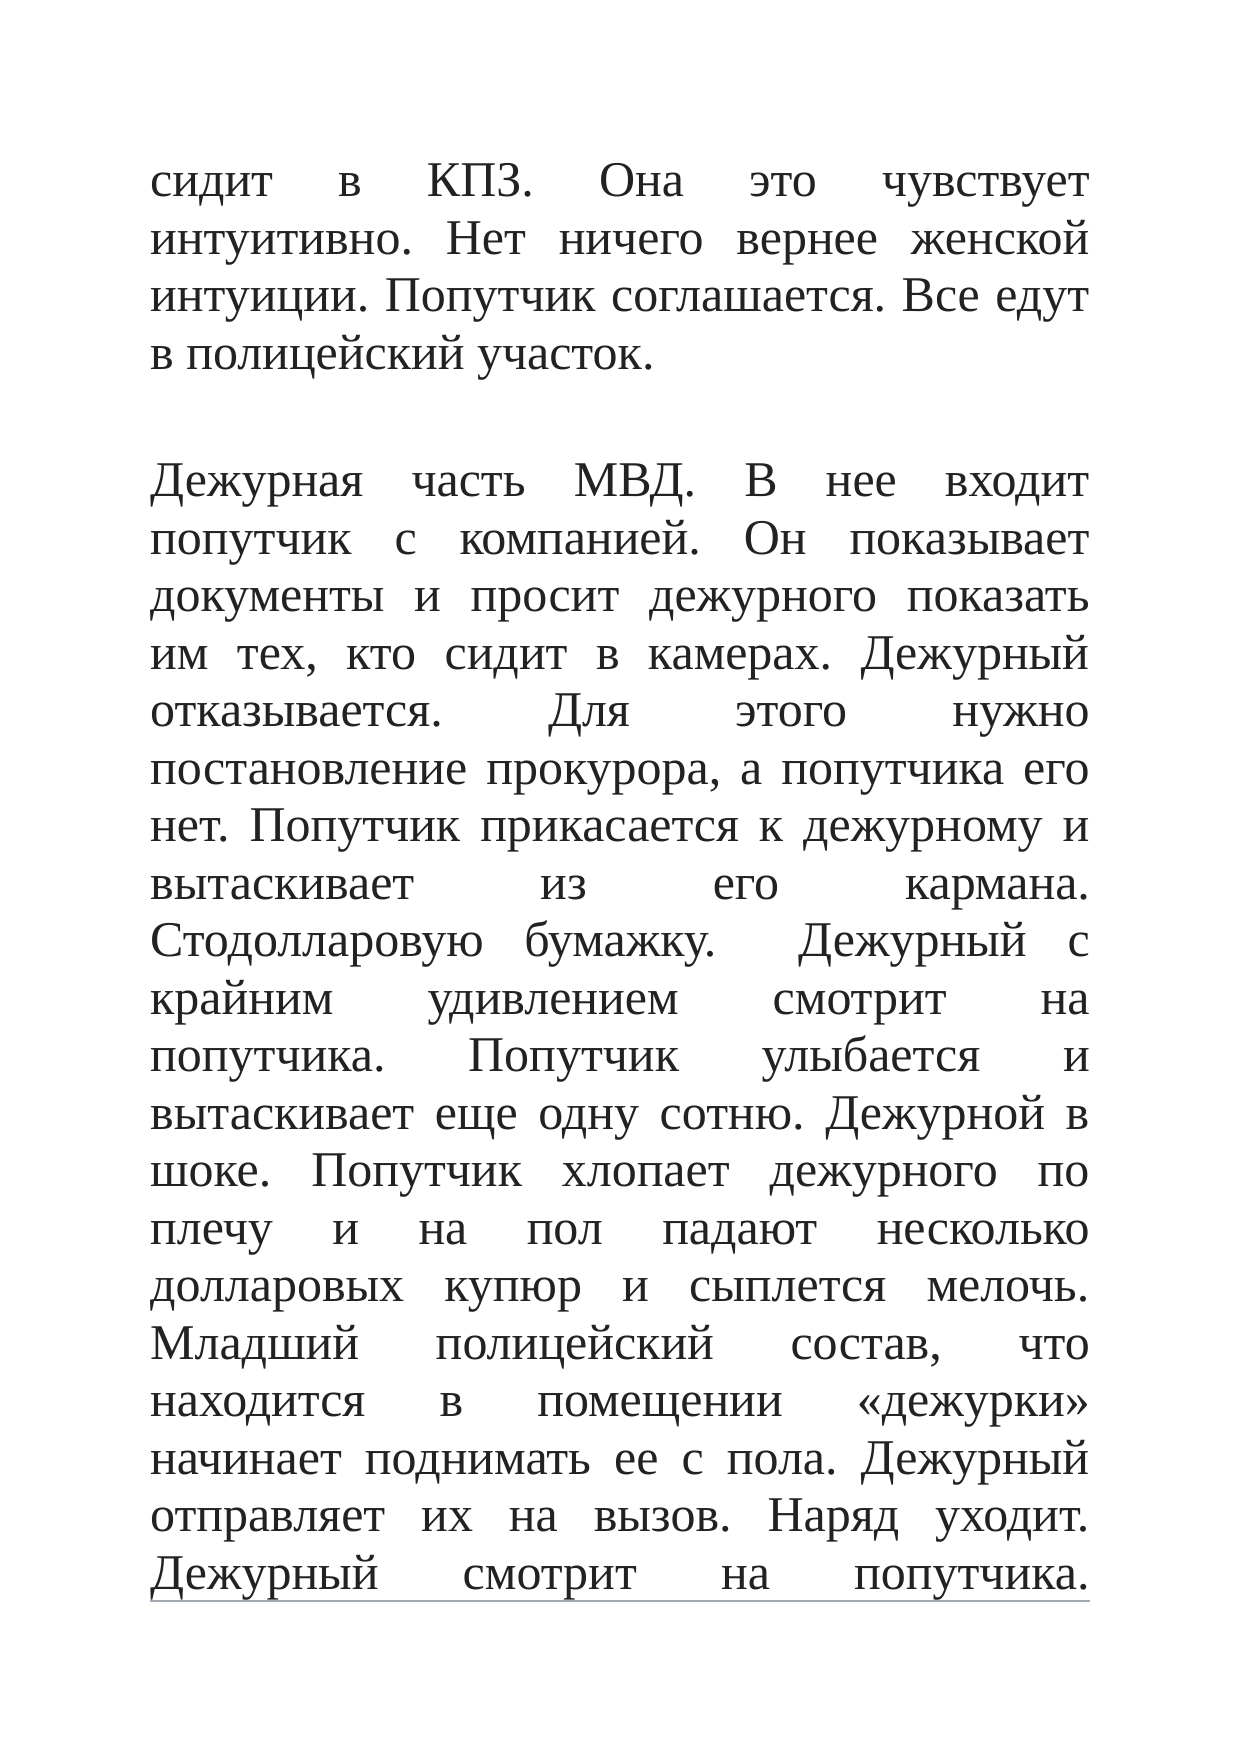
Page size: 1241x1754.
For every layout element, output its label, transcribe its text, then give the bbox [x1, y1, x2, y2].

subtitle Ресторан. Невеста рассказывает о своем визите в МВД и просит помощи. Попутчик соглашается с доводами дежурного и просит Олесю успокоится. Он предлагает ей присесть за их столик расслабиться, выпить и закусить. Девушка возмущается, какие могут быть закуски, когда ее жених возможно находится в смертельной опасности. Она уверена, что жених ее сидит в КПЗ. Она это чувствует интуитивно. Нет ничего вернее женской интуиции. Попутчик соглашается. Все едут в полицейский участок. [150, 322, 1090, 380]
